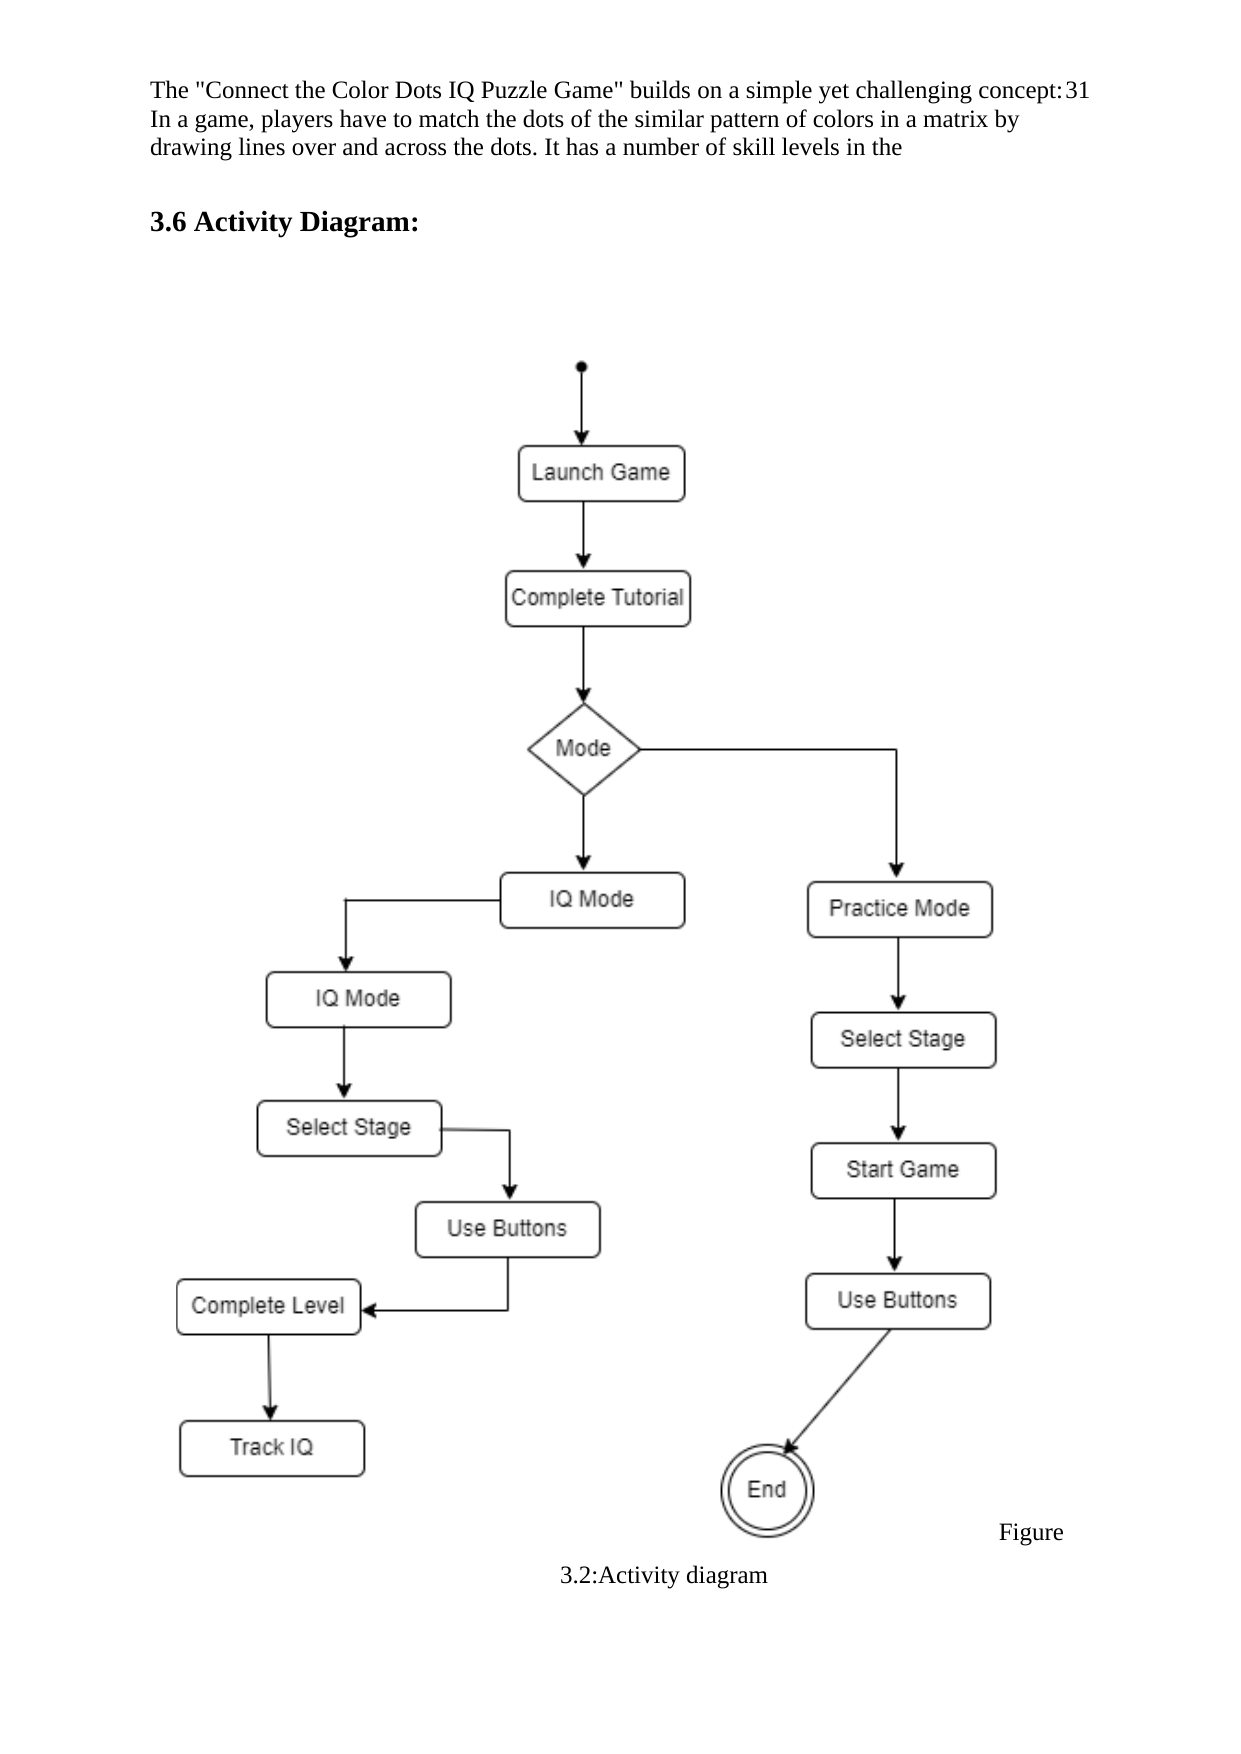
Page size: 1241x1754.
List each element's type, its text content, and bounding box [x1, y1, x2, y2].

picture [176, 348, 999, 1540]
text 3.6 Activity Diagram: [150, 204, 1090, 238]
